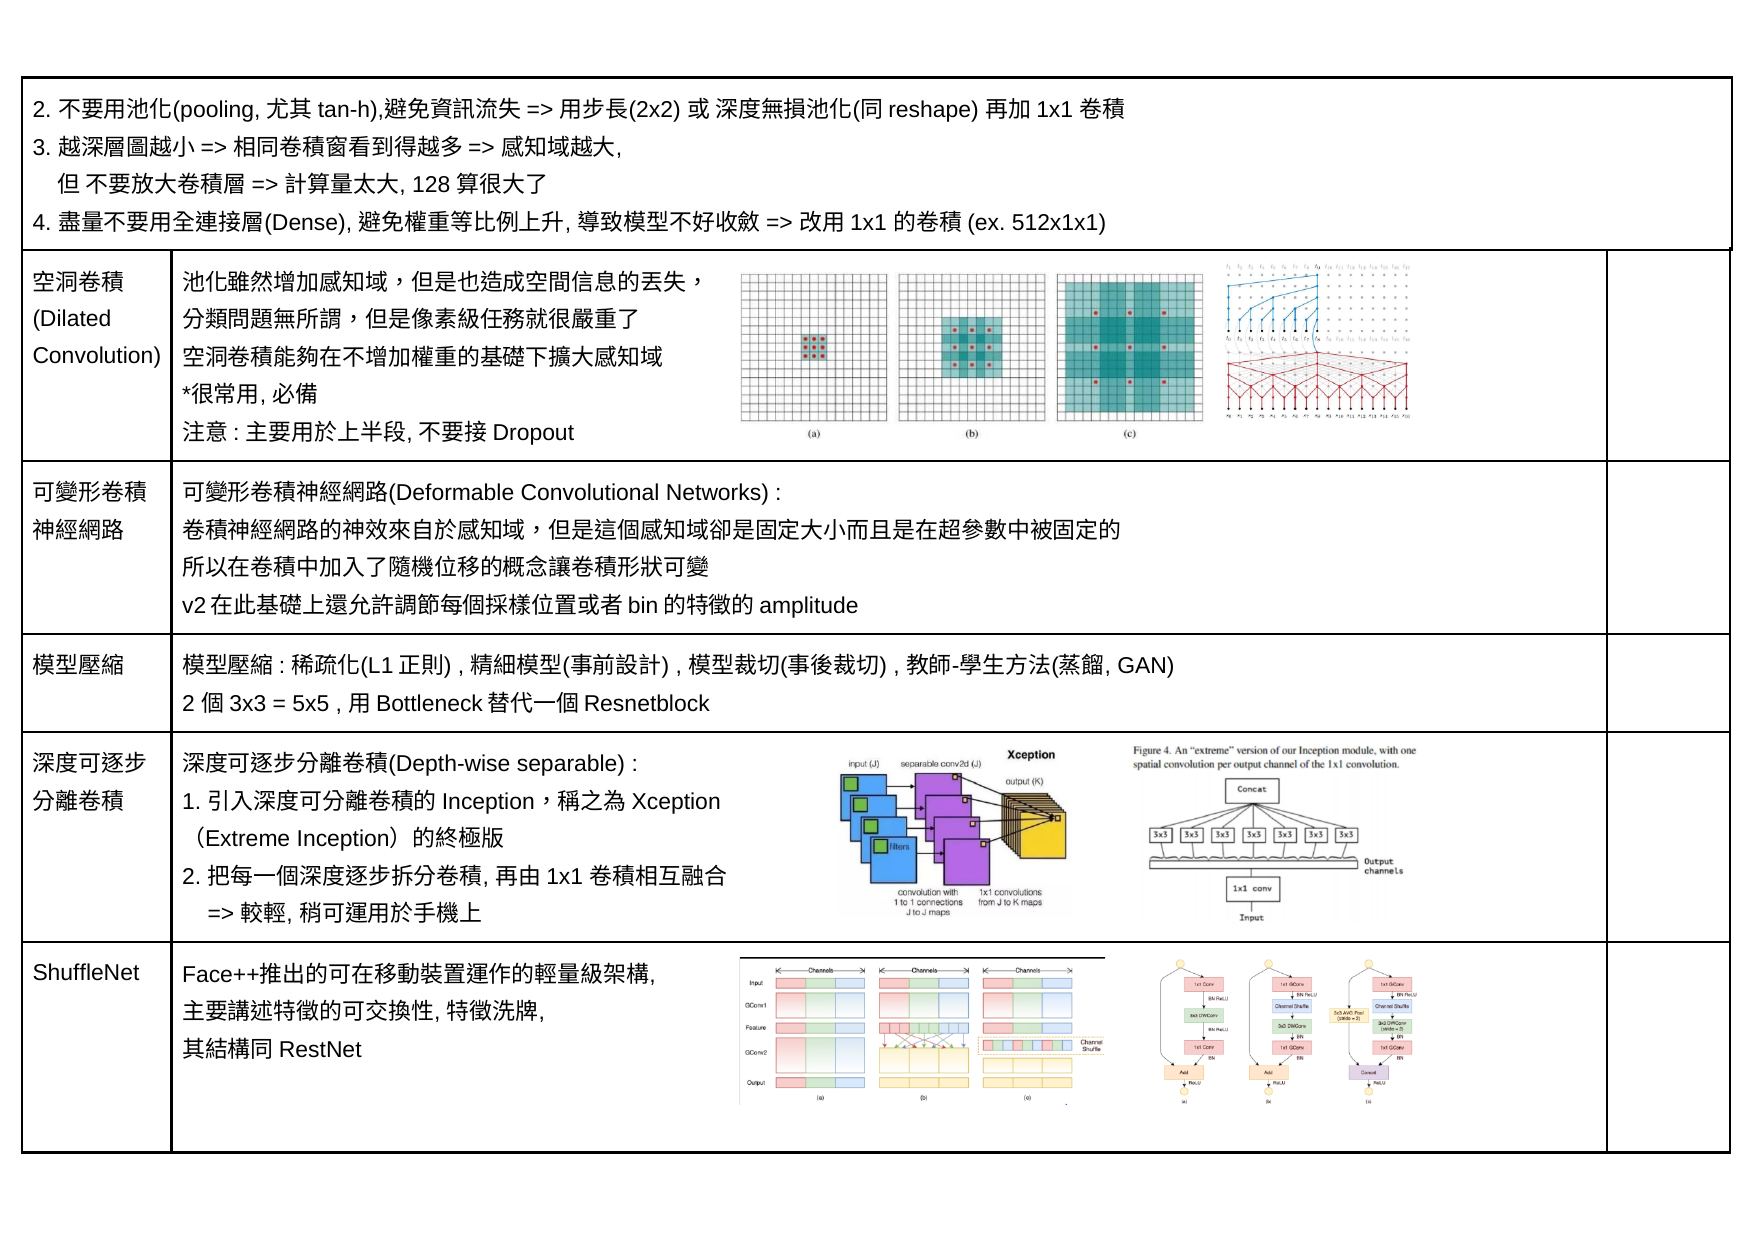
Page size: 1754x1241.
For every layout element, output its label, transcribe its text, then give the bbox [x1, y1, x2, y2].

picture [739, 957, 1106, 1105]
table_cell 池化雖然增加感知域，但是也造成空間信息的丟失， 分類問題無所謂，但是像素級任務就很嚴重了 空洞卷積能夠在不增加權重的基礎下擴大感知域 *很常用, 必備 注意 : 主要用於上半段, 不要接 Dropout [173, 251, 1606, 460]
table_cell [23, 79, 1731, 249]
picture [1128, 740, 1420, 925]
table_cell ShuffleNet [23, 943, 170, 1151]
picture [739, 272, 1205, 439]
table_cell 模型壓縮 [23, 635, 170, 731]
table_cell 可變形卷積神經網路(Deformable Convolutional Networks) : 卷積神經網路的神效來自於感知域，但是這個感知域卻是固定大小而且是在超參數中被固定的 所以在卷積中加入了隨機位移的概念讓卷積形狀可變 v2在此基礎上還允許調節每個採樣位置或者bin的特徵的amplitude [173, 462, 1606, 633]
table_cell 深度可逐步分離卷積(Depth-wise separable) : 1. 引入深度可分離卷積的 Inception，稱之為 Xception （Extreme Inception）的終極版 2. 把每一個深度逐步拆分卷積, 再由 1x1 卷積相互融合 => 較輕, 稍可運用於手機上 [173, 733, 1606, 941]
table_cell 深度可逐步分離卷積 [23, 733, 170, 941]
table_cell [1608, 943, 1729, 1151]
table_cell [1608, 635, 1729, 731]
table_cell [1608, 462, 1729, 633]
picture [1224, 262, 1412, 419]
table_cell 模型壓縮 : 稀疏化(L1正則) , 精細模型(事前設計) , 模型裁切(事後裁切) , 教師-學生方法(蒸餾, GAN) 2 個 3x3 = 5x5 , 用Bottleneck替代一個Resnetblock [173, 635, 1606, 731]
table_cell [1608, 733, 1729, 941]
table_cell 空洞卷積 (Dilated Convolution) [23, 251, 170, 460]
table_cell Face++推出的可在移動裝置運作的輕量級架構, 主要講述特徵的可交換性, 特徵洗牌, 其結構同 RestNet [173, 943, 1606, 1151]
picture [1154, 957, 1420, 1108]
picture [817, 748, 1072, 917]
table_cell [1608, 251, 1729, 460]
table_cell 可變形卷積神經網路 [23, 462, 170, 633]
